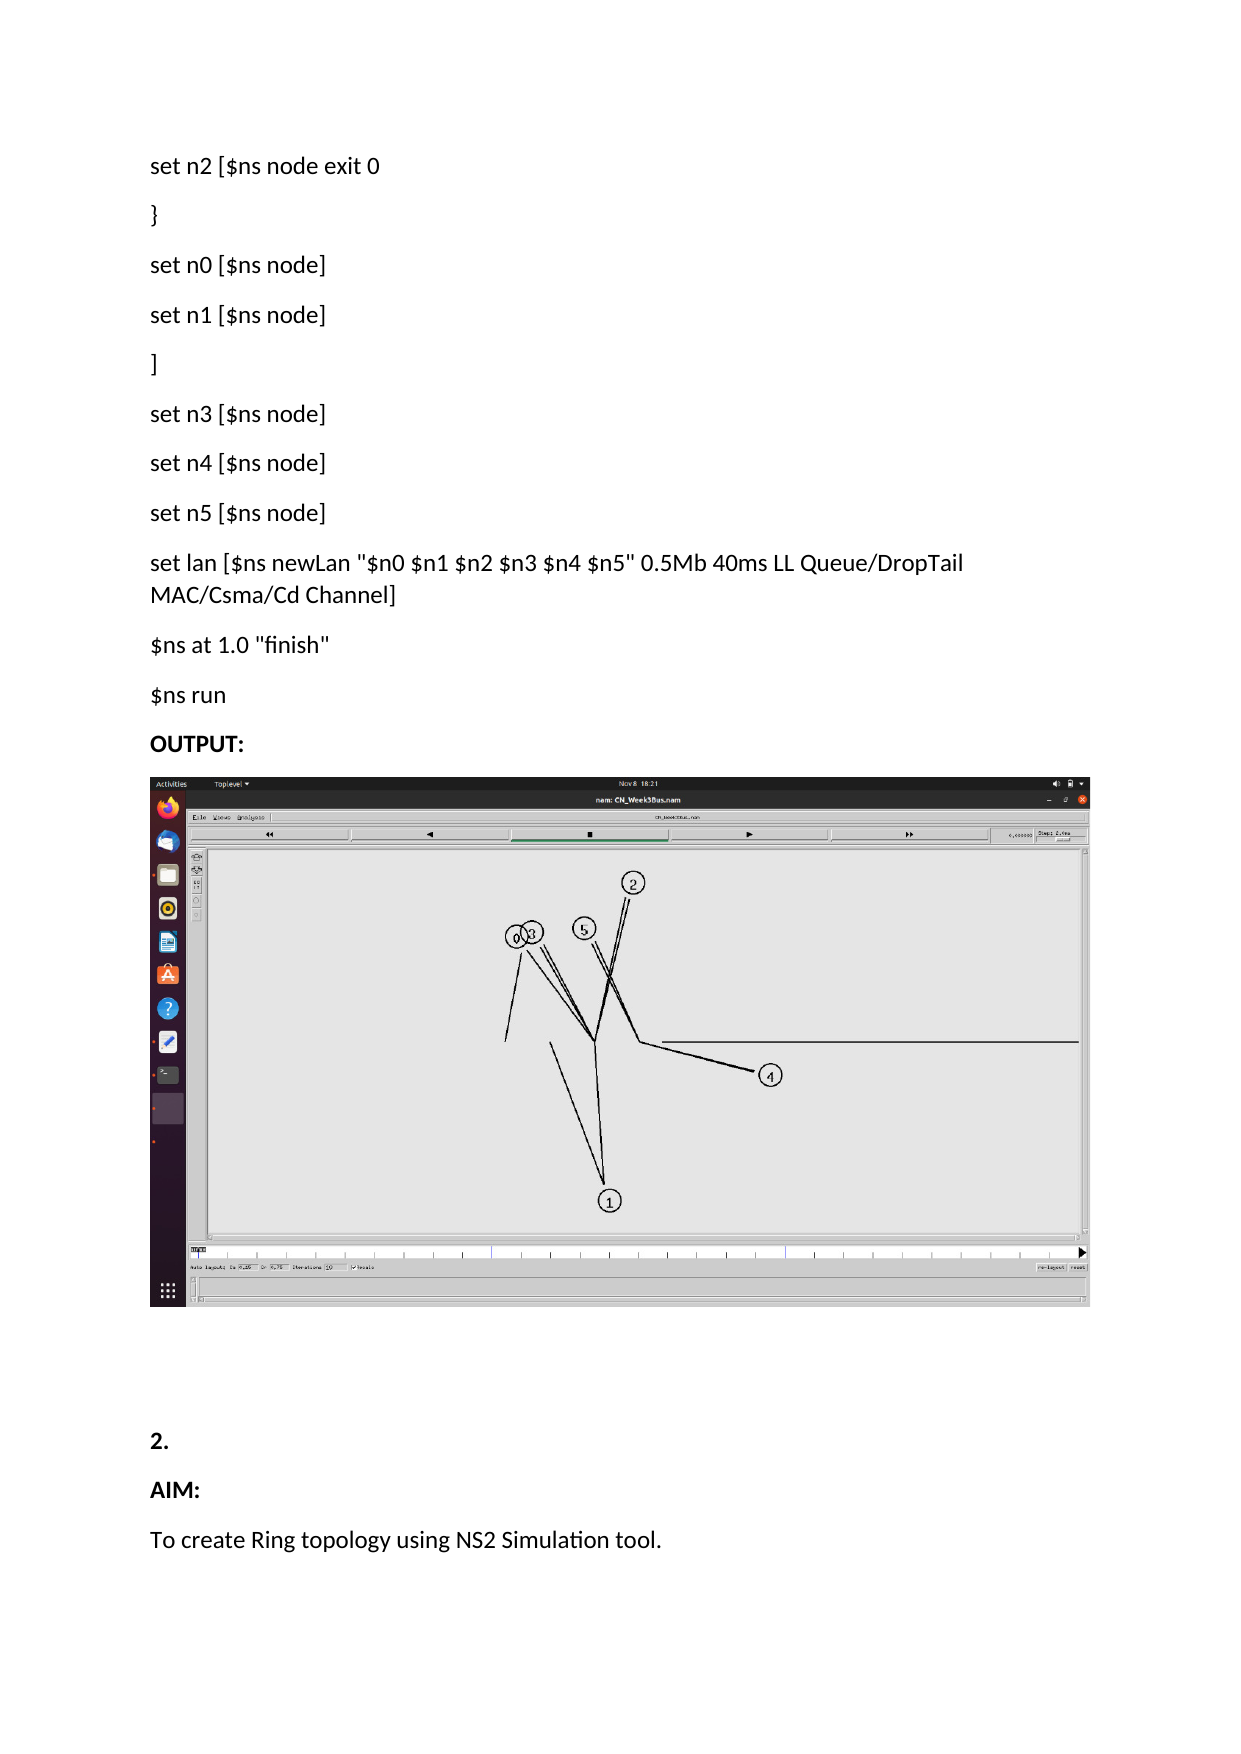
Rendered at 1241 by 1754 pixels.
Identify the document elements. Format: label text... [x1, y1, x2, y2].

text OUTPUT: [150, 728, 1090, 759]
text $ns at 1.0 "finish" [150, 629, 1090, 660]
text $ns run [150, 679, 1090, 709]
text set n5 [$ns node] [150, 497, 1090, 528]
picture [150, 777, 1091, 1307]
text To create Ring topology using NS2 Simulation tool. [150, 1524, 1090, 1554]
text ] [150, 348, 1090, 379]
text 2. [150, 1425, 1090, 1455]
text set n1 [$ns node] [150, 299, 1090, 329]
text set n4 [$ns node] [150, 447, 1090, 478]
text AIM: [150, 1474, 1090, 1505]
text set lan [$ns newLan "$n0 $n1 $n2 $n3 $n4 $n5" 0.5Mb 40ms LL Queue/DropTail MAC/Csma/Cd Channel] [150, 547, 1090, 610]
text set n3 [$ns node] [150, 398, 1090, 428]
text set n2 [$ns node exit 0 [150, 150, 1090, 181]
text } [150, 199, 1090, 230]
text set n0 [$ns node] [150, 249, 1090, 280]
